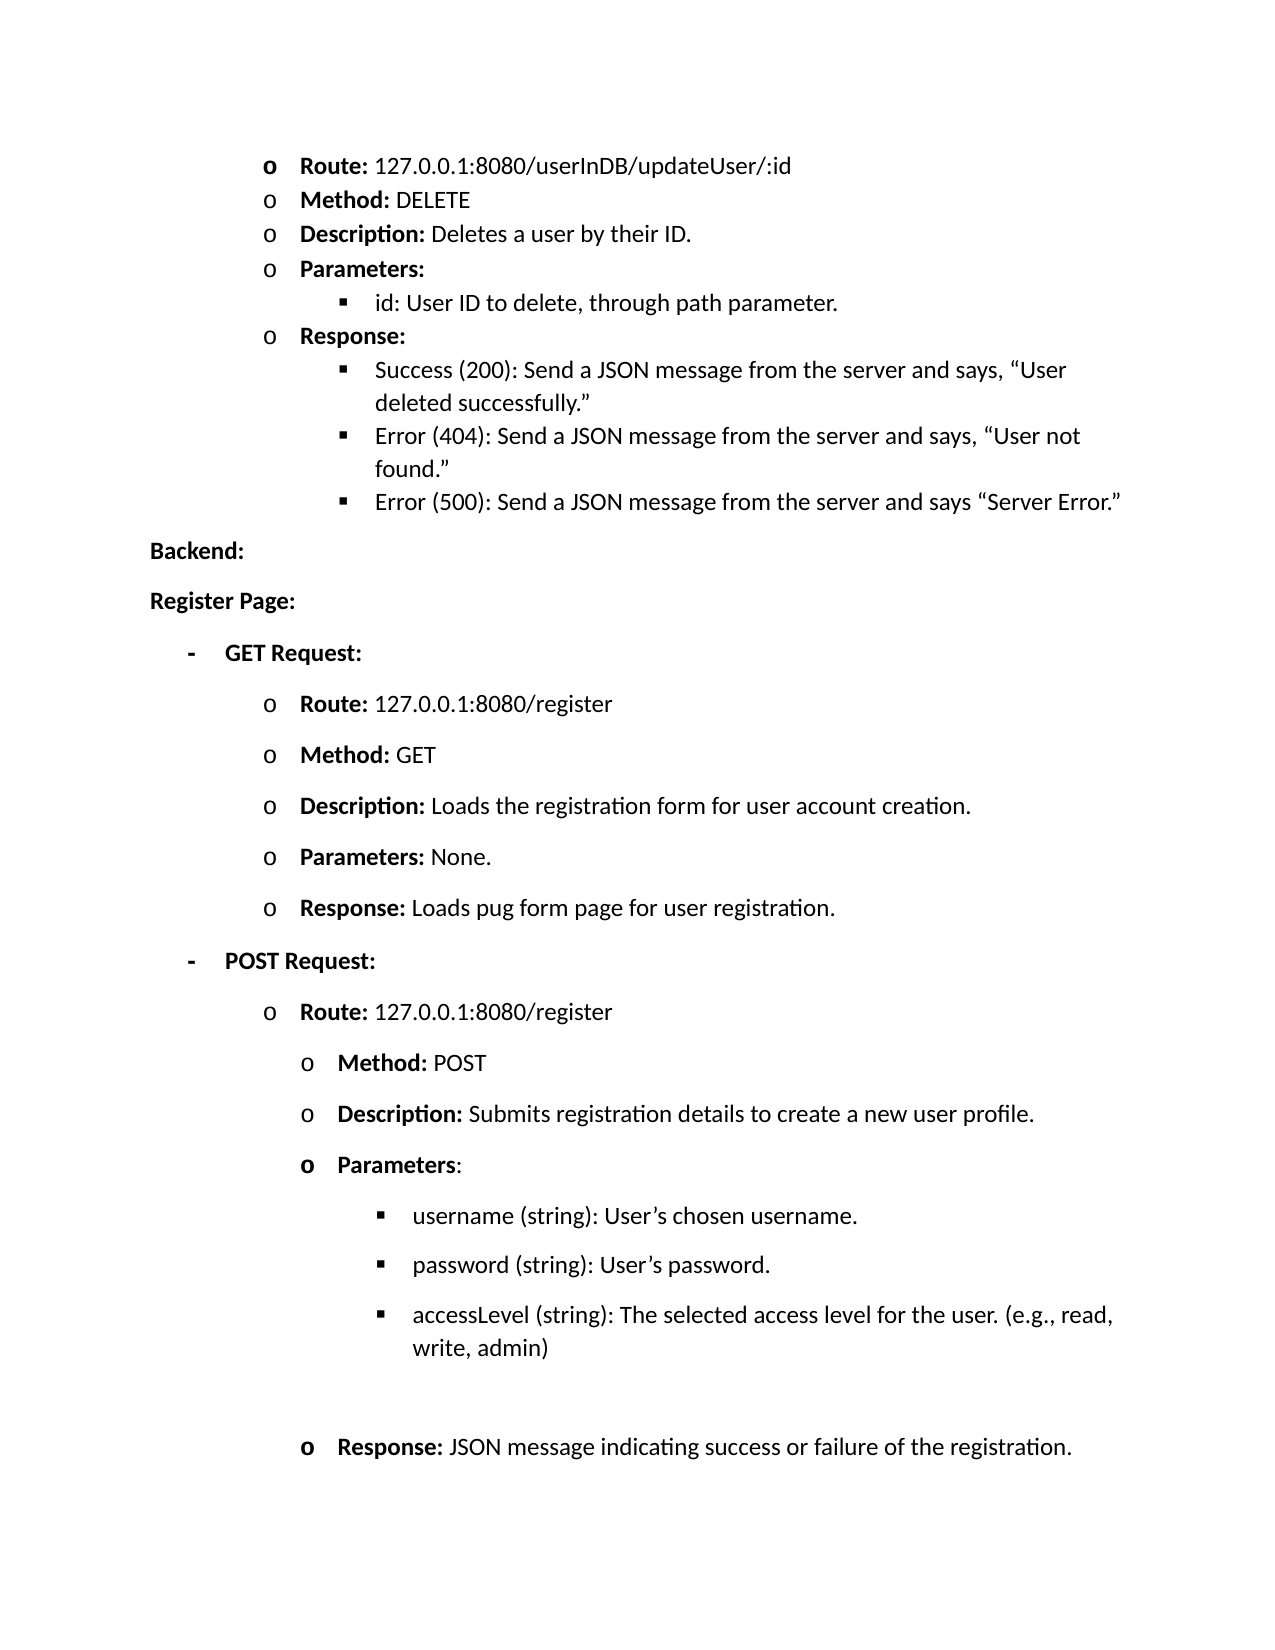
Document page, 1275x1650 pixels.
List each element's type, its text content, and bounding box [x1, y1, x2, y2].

list Parameters: [300, 1149, 1125, 1181]
list Route: 127.0.0.1:8080/register [262, 996, 1125, 1028]
list Route: 127.0.0.1:8080/userInDB/updateUser/:id [262, 150, 1125, 182]
text Register Page: [150, 585, 1125, 616]
list Error (404): Send a JSON message from the server and says, “User not found.” [337, 420, 1125, 483]
list username (string): User’s chosen username. [375, 1200, 1125, 1231]
list GET Request: [187, 635, 1125, 669]
list Error (500): Send a JSON message from the server and says “Server Error.” [337, 486, 1125, 516]
list POST Request: [187, 943, 1125, 977]
list Description: Deletes a user by their ID. [262, 218, 1125, 250]
list id: User ID to delete, through path parameter. [337, 287, 1125, 318]
list Method: GET [262, 739, 1125, 771]
list Response: [262, 320, 1125, 352]
list Parameters: [262, 253, 1125, 284]
list Route: 127.0.0.1:8080/register [262, 688, 1125, 720]
list Success (200): Send a JSON message from the server and says, “User deleted successfully.” [337, 354, 1125, 418]
list Response: Loads pug form page for user registration. [262, 892, 1125, 924]
text Backend: [150, 536, 1125, 566]
list Description: Loads the registration form for user account creation. [262, 790, 1125, 822]
list Response: JSON message indicating success or failure of the registration. [300, 1431, 1125, 1463]
list Parameters: None. [262, 841, 1125, 873]
list Description: Submits registration details to create a new user profile. [300, 1098, 1125, 1130]
list password (string): User’s password. [375, 1249, 1125, 1280]
list Method: POST [300, 1047, 1125, 1079]
list Method: DELETE [262, 184, 1125, 216]
list accessLevel (string): The selected access level for the user. (e.g., read, write, admin) [375, 1299, 1125, 1363]
